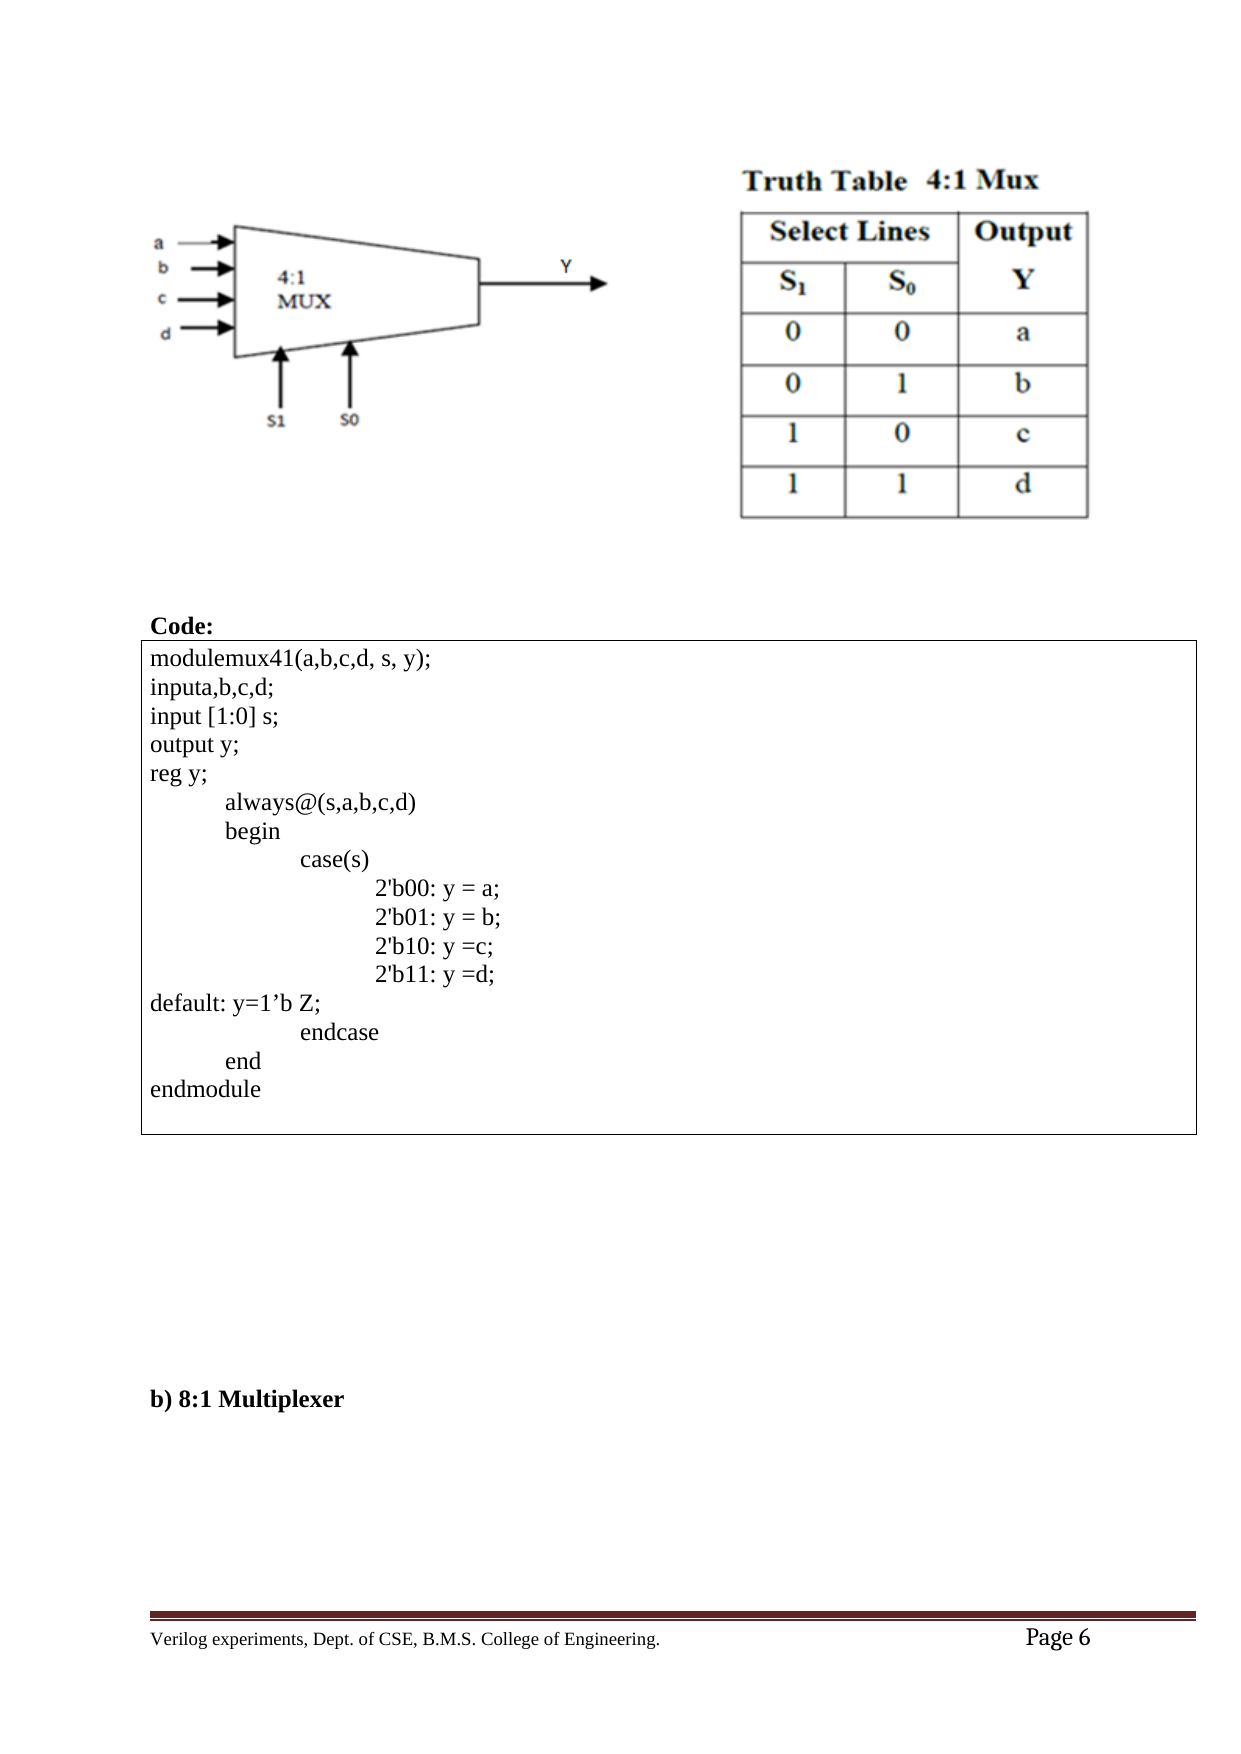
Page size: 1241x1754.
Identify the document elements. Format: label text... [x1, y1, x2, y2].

text output y; [150, 729, 1196, 758]
text begin [150, 816, 1196, 844]
picture [150, 129, 1111, 554]
text endcase [150, 1017, 1196, 1046]
text input [1:0] s; [150, 701, 1196, 729]
text 2'b00: y = a; [150, 873, 1196, 902]
text 2'b01: y = b; [150, 902, 1196, 931]
text default: y=1’b Z; [150, 988, 1196, 1017]
text reg y; [150, 758, 1196, 787]
text end [150, 1046, 1196, 1074]
text 2'b11: y =d; [150, 959, 1196, 988]
text modulemux41(a,b,c,d, s, y); [142, 641, 1196, 672]
text 2'b10: y =c; [150, 931, 1196, 959]
text case(s) [150, 844, 1196, 873]
subtitle b) 8:1 Multiplexer [150, 1384, 1196, 1413]
text always@(s,a,b,c,d) [150, 787, 1196, 816]
text endmodule [150, 1074, 1196, 1103]
text inputa,b,c,d; [150, 672, 1196, 701]
text Code: [150, 611, 1196, 640]
